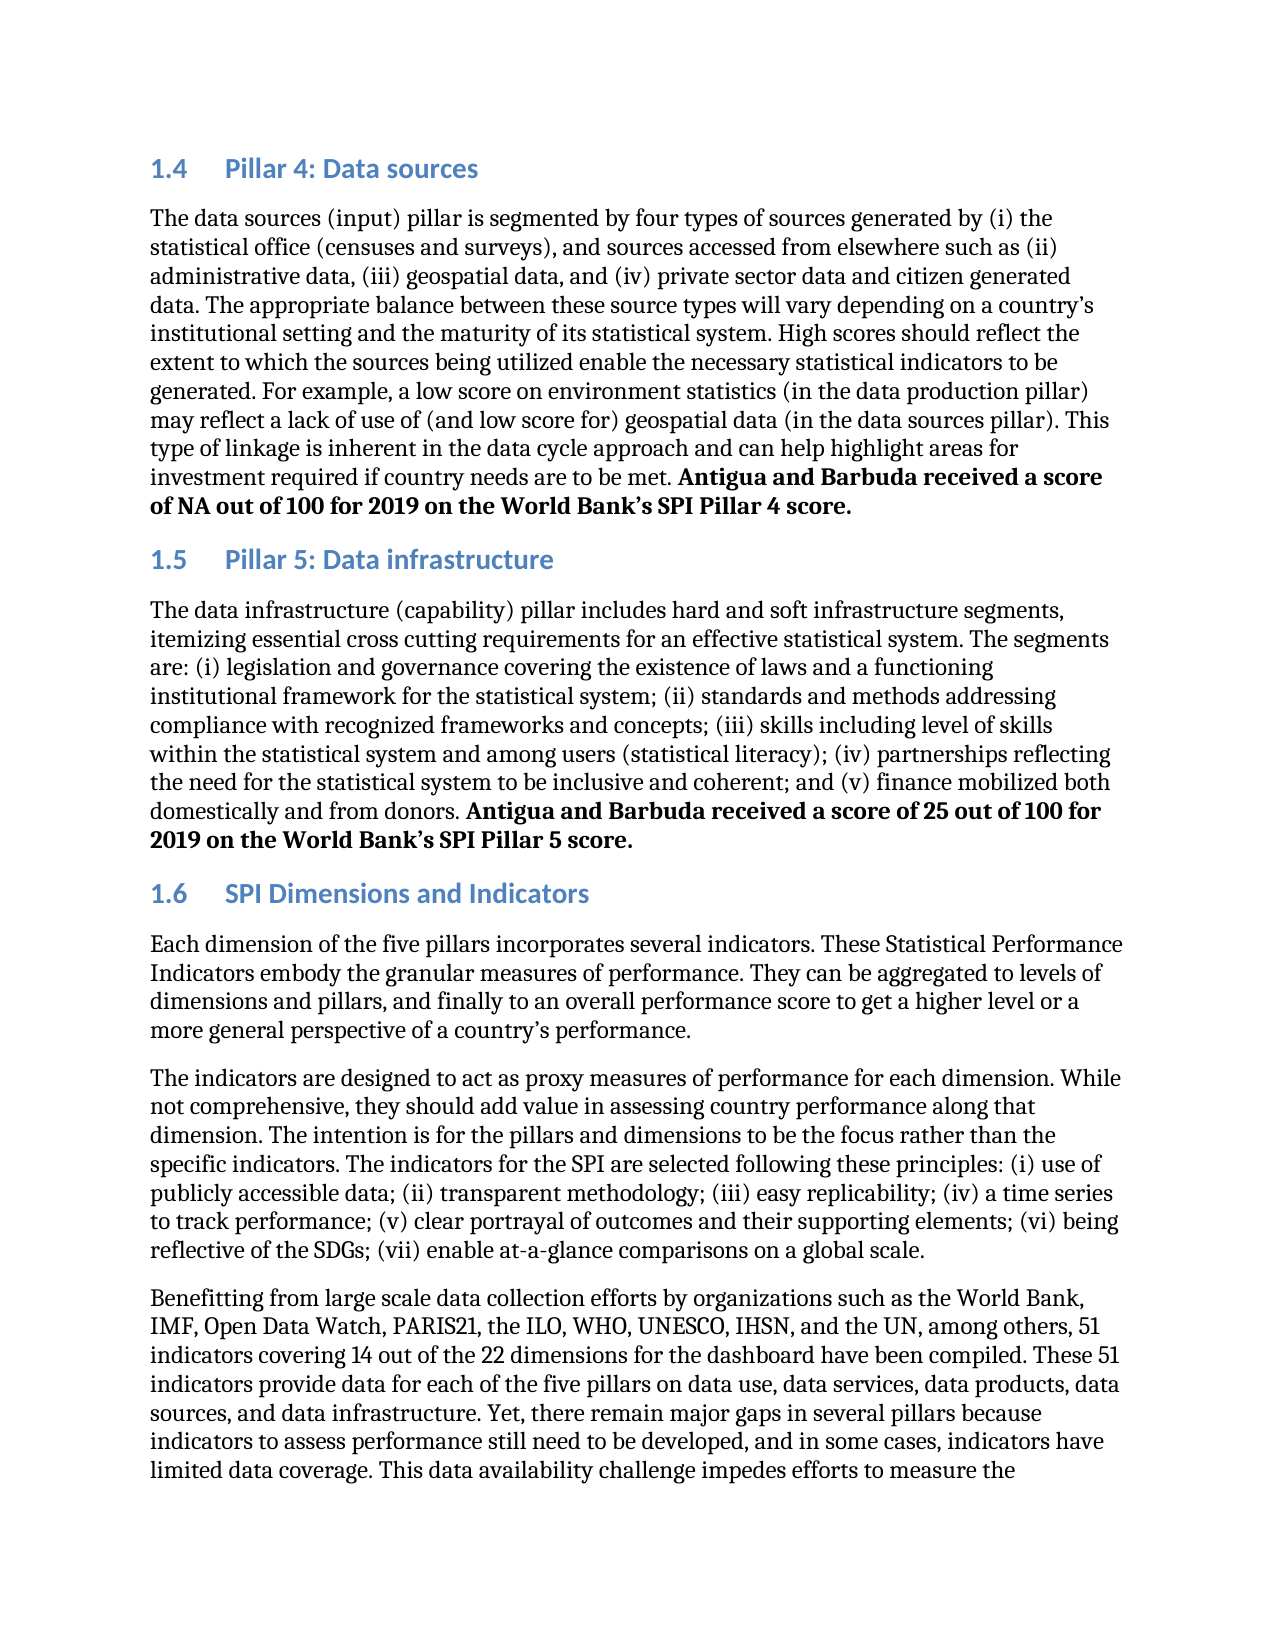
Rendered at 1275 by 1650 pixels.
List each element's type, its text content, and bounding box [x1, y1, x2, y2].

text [150, 1283, 1125, 1485]
text Each dimension of the five pillars incorporates several indicators. These Statistical Performance Indicators embody the granular measures of performance. They can be aggregated to levels of dimensions and pillars, and finally to an overall performance score to get a higher level or a more general perspective of a country’s performance. [150, 930, 1125, 1045]
text The data infrastructure (capability) pillar includes hard and soft infrastructure segments, itemizing essential cross cutting requirements for an effective statistical system. The segments are: (i) legislation and governance covering the existence of laws and a functioning institutional framework for the statistical system; (ii) standards and methods addressing compliance with recognized frameworks and concepts; (iii) skills including level of skills within the statistical system and among users (statistical literacy); (iv) partnerships reflecting the need for the statistical system to be inclusive and coherent; and (v) finance mobilized both domestically and from donors. Antigua and Barbuda received a score of 25 out of 100 for 2019 on the World Bank’s SPI Pillar 5 score. [150, 596, 1125, 854]
text The data sources (input) pillar is segmented by four types of sources generated by (i) the statistical office (censuses and surveys), and sources accessed from elsewhere such as (ii) administrative data, (iii) geospatial data, and (iv) private sector data and citizen generated data. The appropriate balance between these source types will vary depending on a country’s institutional setting and the maturity of its statistical system. High scores should reflect the extent to which the sources being utilized enable the necessary statistical indicators to be generated. For example, a low score on environment statistics (in the data production pillar) may reflect a lack of use of (and low score for) geospatial data (in the data sources pillar). This type of linkage is inherent in the data cycle approach and can help highlight areas for investment required if country needs are to be met. Antigua and Barbuda received a score of NA out of 100 for 2019 on the World Bank’s SPI Pillar 4 score. [150, 204, 1125, 521]
subtitle 1.5 Pillar 5: Data infrastructure [150, 541, 1125, 577]
text The indicators are designed to act as proxy measures of performance for each dimension. While not comprehensive, they should add value in assessing country performance along that dimension. The intention is for the pillars and dimensions to be the focus rather than the specific indicators. The indicators for the SPI are selected following these principles: (i) use of publicly accessible data; (ii) transparent methodology; (iii) easy replicability; (iv) a time series to track performance; (v) clear portrayal of outcomes and their supporting elements; (vi) being reflective of the SDGs; (vii) enable at-a-glance comparisons on a global scale. [150, 1063, 1125, 1265]
subtitle 1.4 Pillar 4: Data sources [150, 150, 1125, 186]
subtitle 1.6 SPI Dimensions and Indicators [150, 875, 1125, 911]
